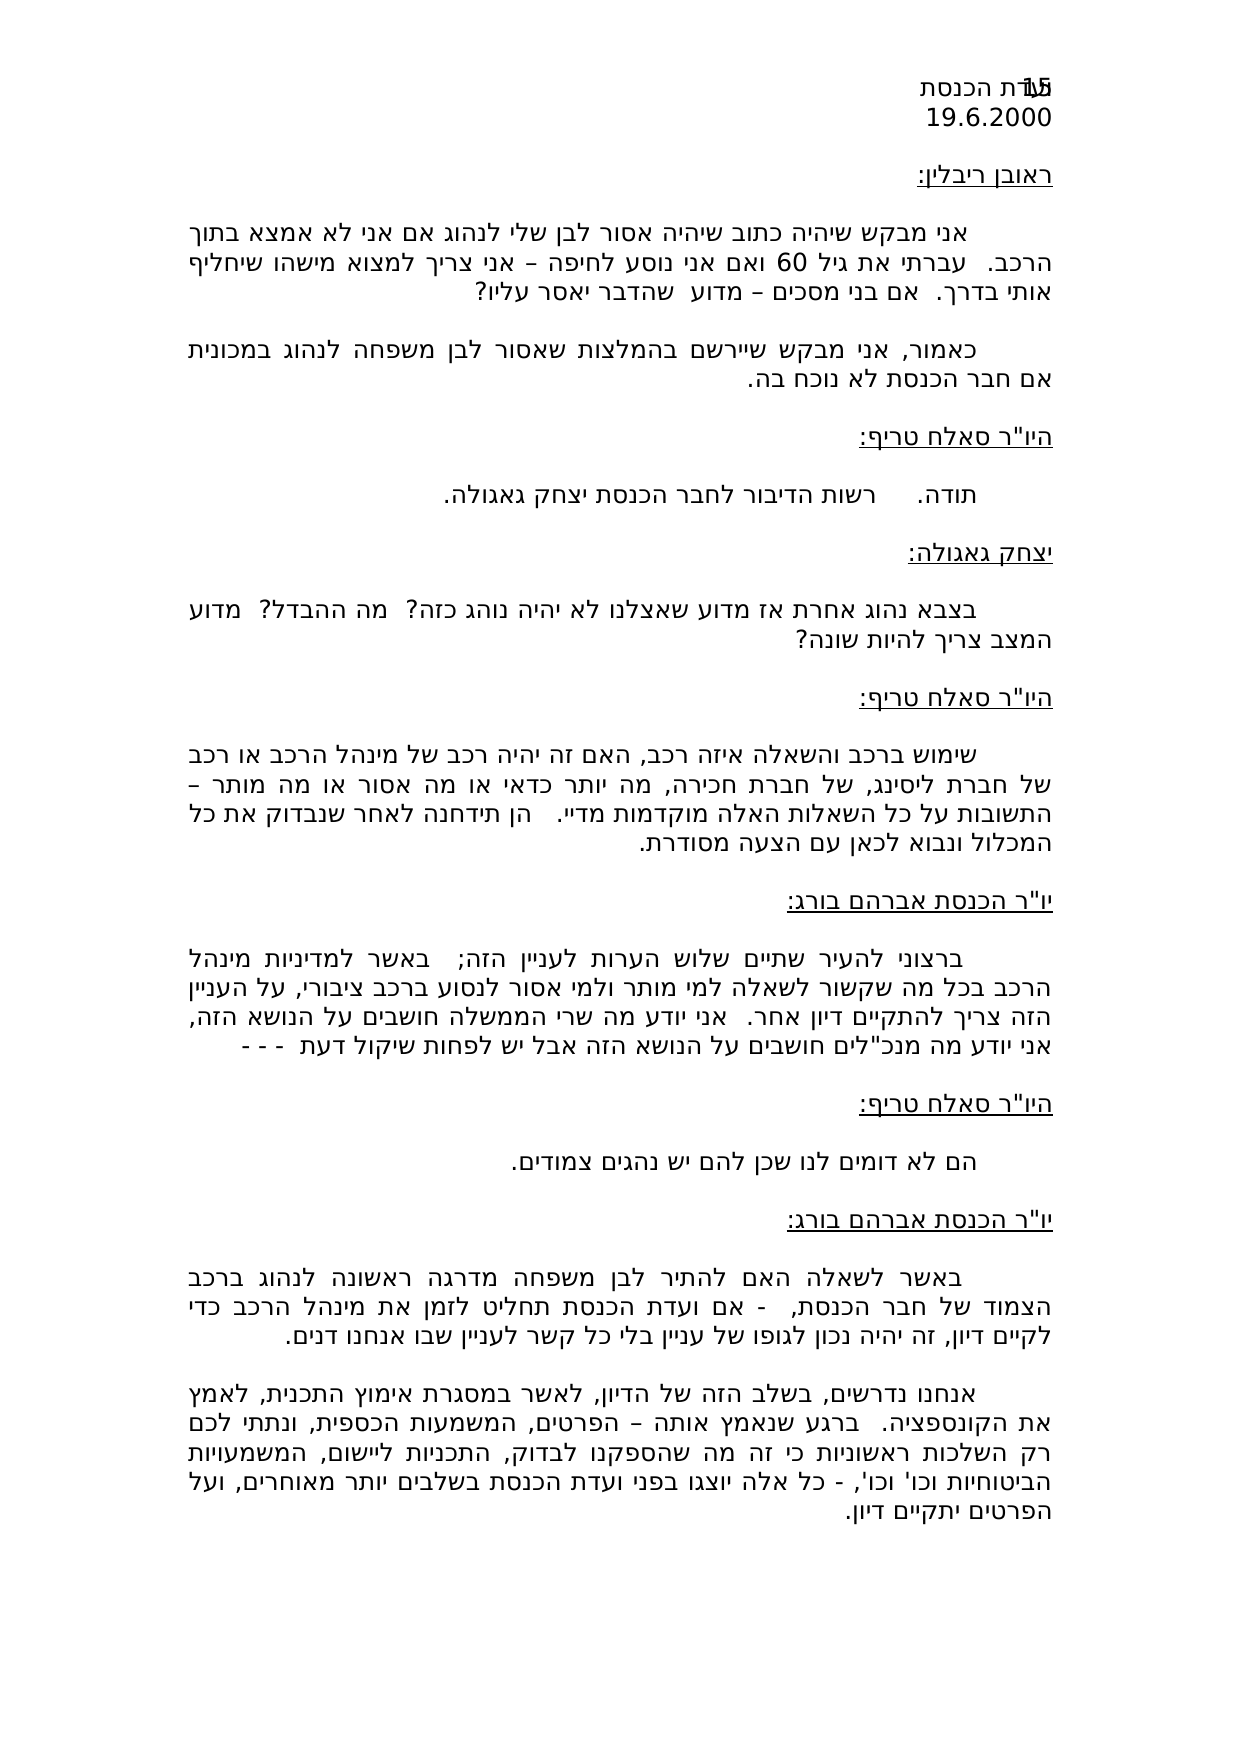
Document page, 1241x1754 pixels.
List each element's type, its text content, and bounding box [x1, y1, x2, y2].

text שימוש ברכב והשאלה איזה רכב, האם זה יהיה רכב של מינהל הרכב או רכב של חברת ליסינג, של חברת חכירה, מה יותר כדאי או מה אסור או מה מותר – התשובות על כל השאלות האלה מוקדמות מדיי. הן תידחנה לאחר שנבדוק את כל המכלול ונבוא לכאן עם הצעה מסודרת. [187, 741, 1053, 857]
text הם לא דומים לנו שכן להם יש נהגים צמודים. [187, 1147, 1053, 1176]
text אנחנו נדרשים, בשלב הזה של הדיון, לאשר במסגרת אימוץ התכנית, לאמץ את הקונספציה. ברגע שנאמץ אותה – הפרטים, המשמעות הכספית, ונתתי לכם רק השלכות ראשוניות כי זה מה שהספקנו לבדוק, התכניות ליישום, המשמעויות הביטוחיות וכו' וכו', - כל אלה יוצגו בפני ועדת הכנסת בשלבים יותר מאוחרים, ועל הפרטים יתקיים דיון. [187, 1379, 1053, 1525]
text יו"ר הכנסת אברהם בורג: [187, 1205, 1053, 1234]
text היו"ר סאלח טריף: [187, 422, 1053, 451]
text יו"ר הכנסת אברהם בורג: [187, 886, 1053, 915]
text תודה. רשות הדיבור לחבר הכנסת יצחק גאגולה. [187, 480, 1053, 509]
text באשר לשאלה האם להתיר לבן משפחה מדרגה ראשונה לנהוג ברכב הצמוד של חבר הכנסת, - אם ועדת הכנסת תחליט לזמן את מינהל הרכב כדי לקיים דיון, זה יהיה נכון לגופו של עניין בלי כל קשר לעניין שבו אנחנו דנים. [187, 1263, 1053, 1351]
text ראובן ריבלין: [187, 161, 1053, 190]
text כאמור, אני מבקש שיירשם בהמלצות שאסור לבן משפחה לנהוג במכונית אם חבר הכנסת לא נוכח בה. [187, 335, 1053, 393]
text אני מבקש שיהיה כתוב שיהיה אסור לבן שלי לנהוג אם אני לא אמצא בתוך הרכב. עברתי את גיל 60 ואם אני נוסע לחיפה – אני צריך למצוא מישהו שיחליף אותי בדרך. אם בני מסכים – מדוע שהדבר יאסר עליו? [187, 218, 1053, 306]
text בצבא נהוג אחרת אז מדוע שאצלנו לא יהיה נוהג כזה? מה ההבדל? מדוע המצב צריך להיות שונה? [187, 596, 1053, 654]
text היו"ר סאלח טריף: [187, 683, 1053, 712]
text ברצוני להעיר שתיים שלוש הערות לעניין הזה; באשר למדיניות מינהל הרכב בכל מה שקשור לשאלה למי מותר ולמי אסור לנסוע ברכב ציבורי, על העניין הזה צריך להתקיים דיון אחר. אני יודע מה שרי הממשלה חושבים על הנושא הזה, אני יודע מה מנכ"לים חושבים על הנושא הזה אבל יש לפחות שיקול דעת - - - [187, 944, 1053, 1061]
text יצחק גאגולה: [187, 538, 1053, 567]
text היו"ר סאלח טריף: [187, 1089, 1053, 1118]
